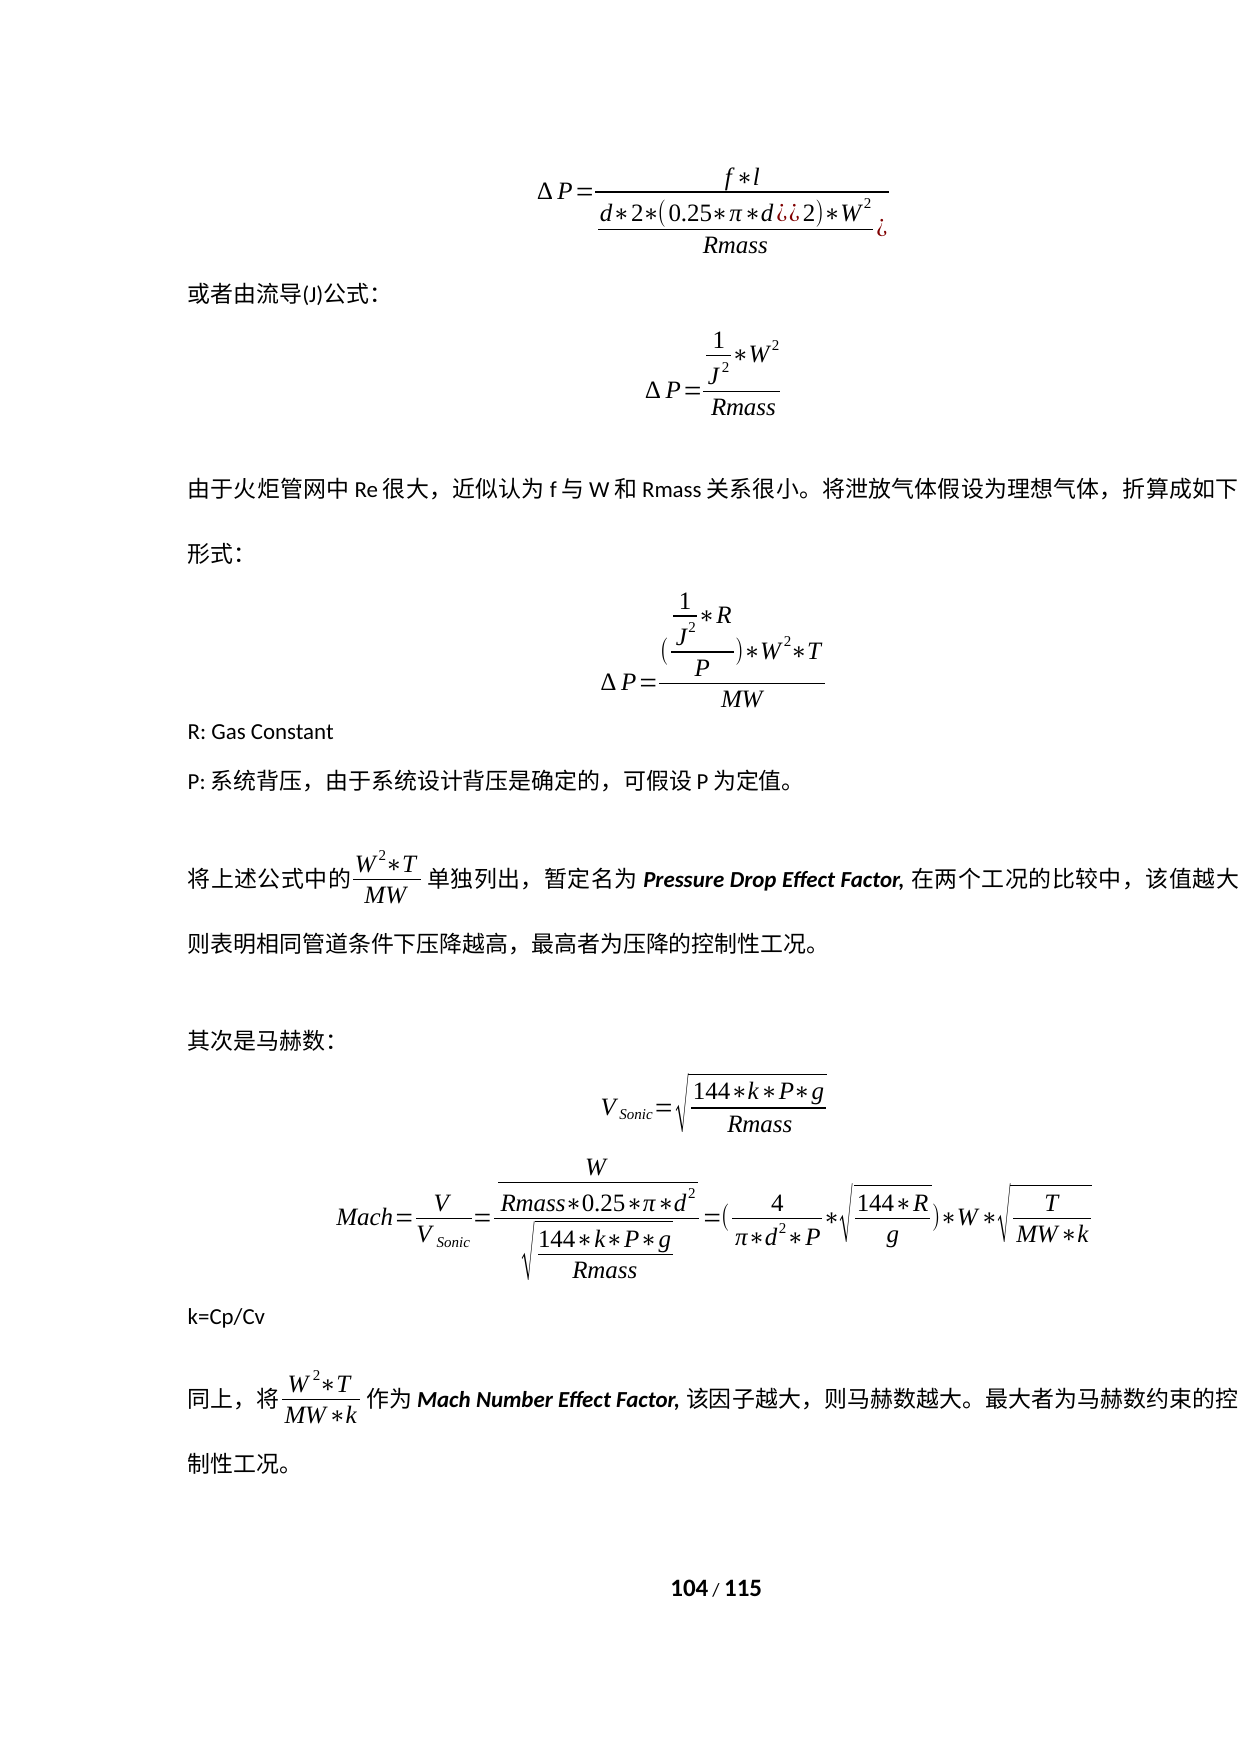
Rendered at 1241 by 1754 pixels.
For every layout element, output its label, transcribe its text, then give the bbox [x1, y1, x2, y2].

text 或者由流导(J)公式： [187, 260, 1240, 325]
text R: Gas Constant [187, 715, 1240, 747]
text 由于火炬管网中Re很大，近似认为f与W和Rmass关系很小。将泄放气体假设为理想气体，折算成如下形式： [187, 455, 1240, 585]
text 将上述公式中的 单独列出，暂定名为Pressure Drop Effect Factor, 在两个工况的比较中，该值越大，则表明相同管道条件下压降越高，最高者为压降的控制性工况。 [187, 845, 1240, 975]
text 其次是马赫数： [187, 1007, 1240, 1072]
text 同上，将 作为Mach Number Effect Factor, 该因子越大，则马赫数越大。最大者为马赫数约束的控制性工况。 [187, 1365, 1240, 1495]
text P: 系统背压，由于系统设计背压是确定的，可假设P为定值。 [187, 747, 1240, 812]
text k=Cp/Cv [187, 1300, 1240, 1332]
